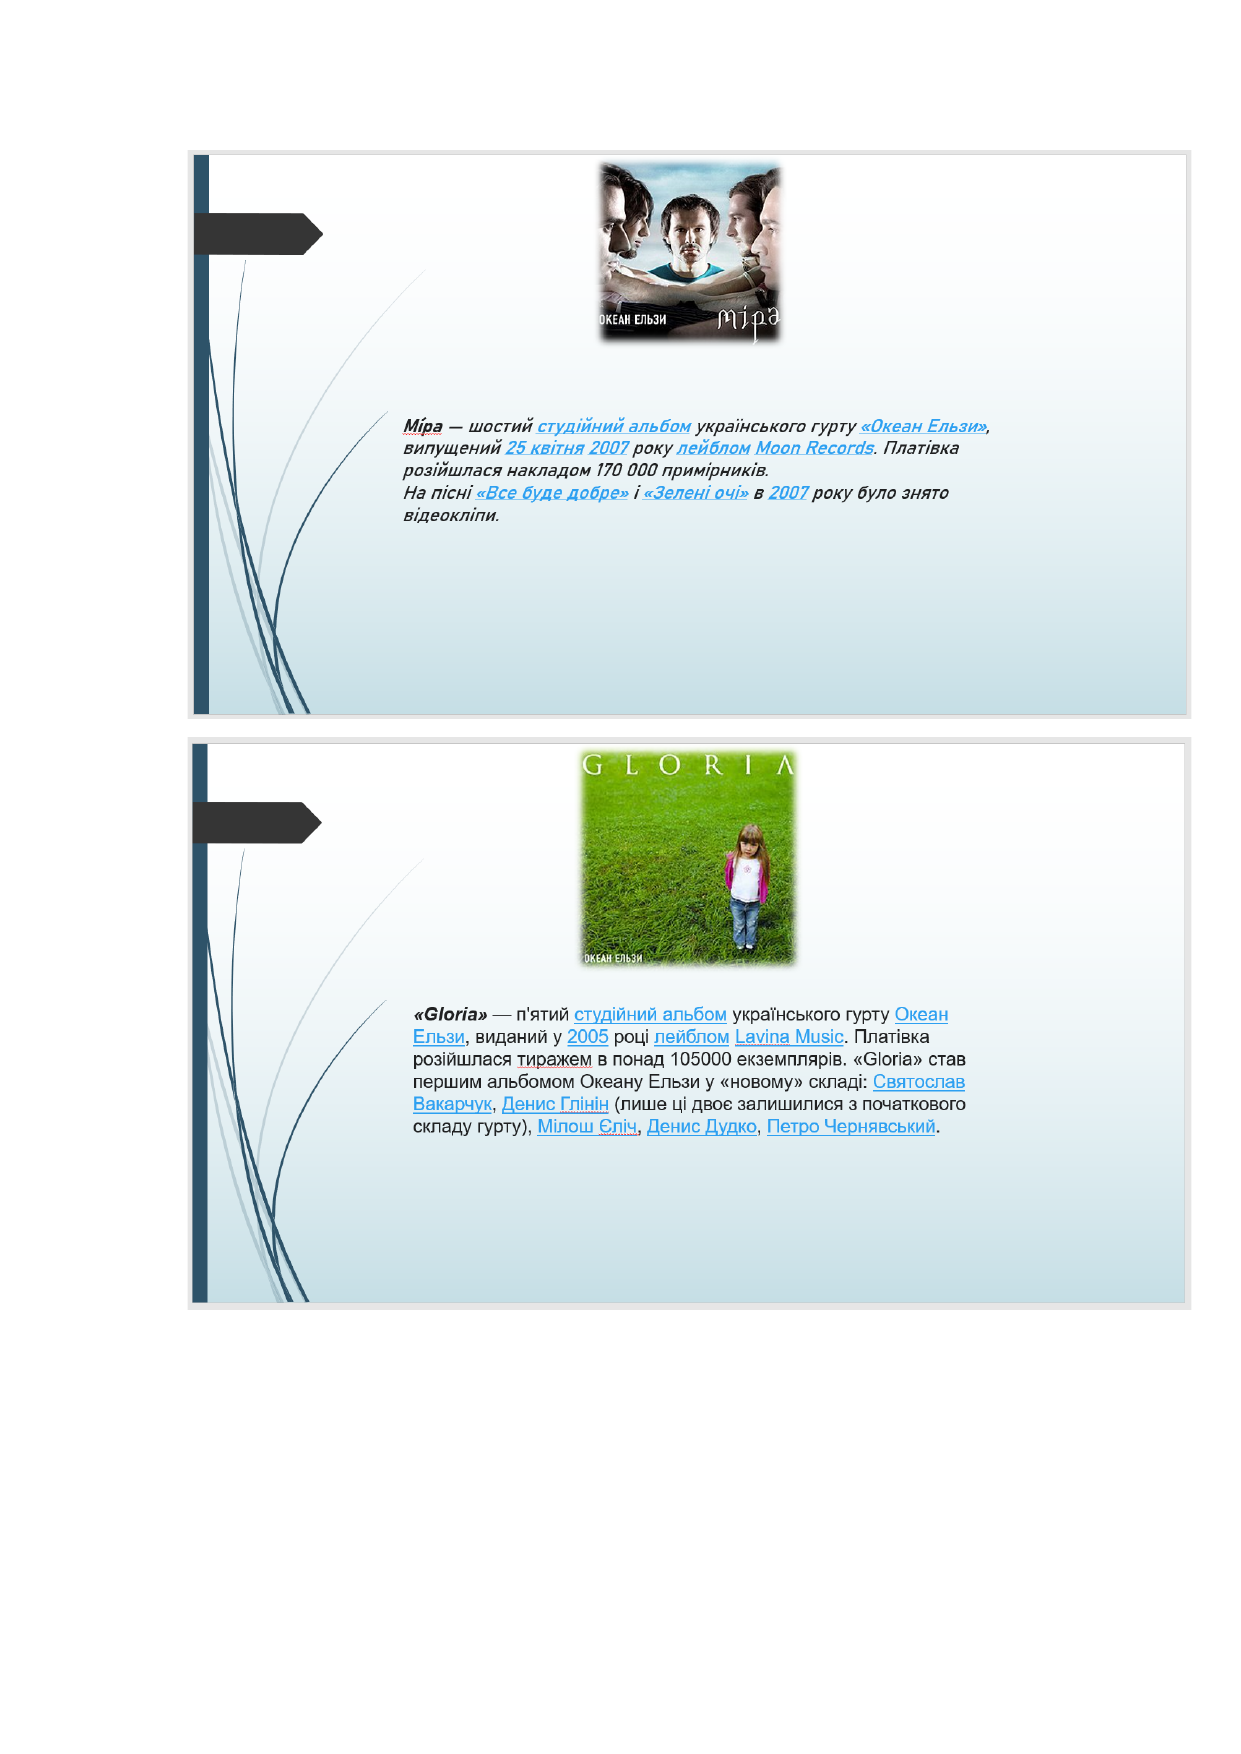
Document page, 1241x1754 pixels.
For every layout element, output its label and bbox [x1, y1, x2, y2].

picture [187, 150, 1192, 719]
picture [187, 737, 1192, 1310]
